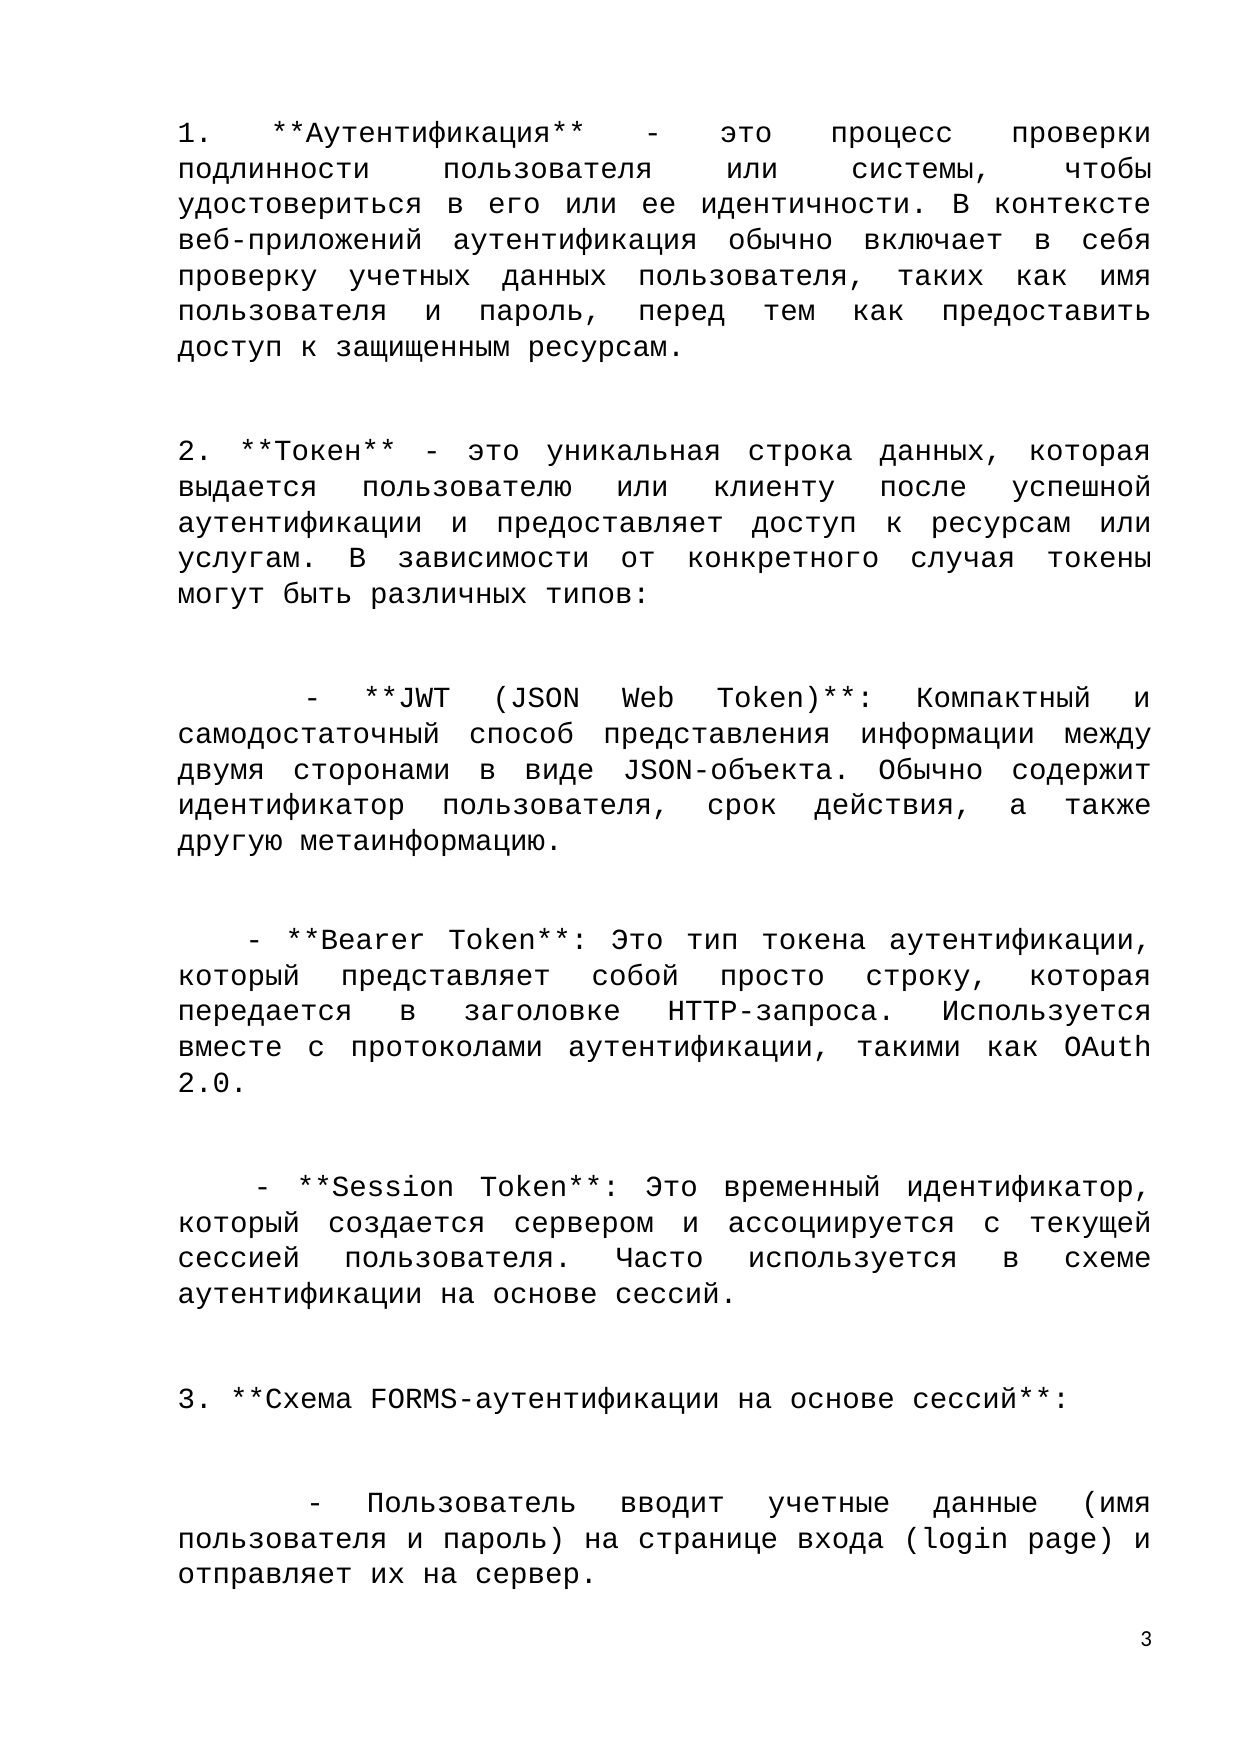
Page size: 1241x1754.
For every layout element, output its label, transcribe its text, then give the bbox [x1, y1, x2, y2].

text - **Bearer Token**: Это тип токена аутентификации, который представляет собой просто строку, которая передается в заголовке HTTP-запроса. Используется вместе с протоколами аутентификации, такими как OAuth 2.0. [177, 925, 1152, 1101]
text 1. **Аутентификация** - это процесс проверки подлинности пользователя или системы, чтобы удостовериться в его или ее идентичности. В контексте веб-приложений аутентификация обычно включает в себя проверку учетных данных пользователя, таких как имя пользователя и пароль, перед тем как предоставить доступ к защищенным ресурсам. [177, 118, 1152, 365]
text - **JWT (JSON Web Token)**: Компактный и самодостаточный способ представления информации между двумя сторонами в виде JSON-объекта. Обычно содержит идентификатор пользователя, срок действия, а также другую метаинформацию. [177, 683, 1152, 859]
text - Пользователь вводит учетные данные (имя пользователя и пароль) на странице входа (login page) и отправляет их на сервер. [177, 1488, 1152, 1593]
text - **Session Token**: Это временный идентификатор, который создается сервером и ассоциируется с текущей сессией пользователя. Часто используется в схеме аутентификации на основе сессий. [177, 1172, 1152, 1312]
text 2. **Токен** - это уникальная строка данных, которая выдается пользователю или клиенту после успешной аутентификации и предоставляет доступ к ресурсам или услугам. В зависимости от конкретного случая токены могут быть различных типов: [177, 436, 1152, 612]
text 3. **Схема FORMS-аутентификации на основе сессий**: [177, 1384, 1152, 1417]
